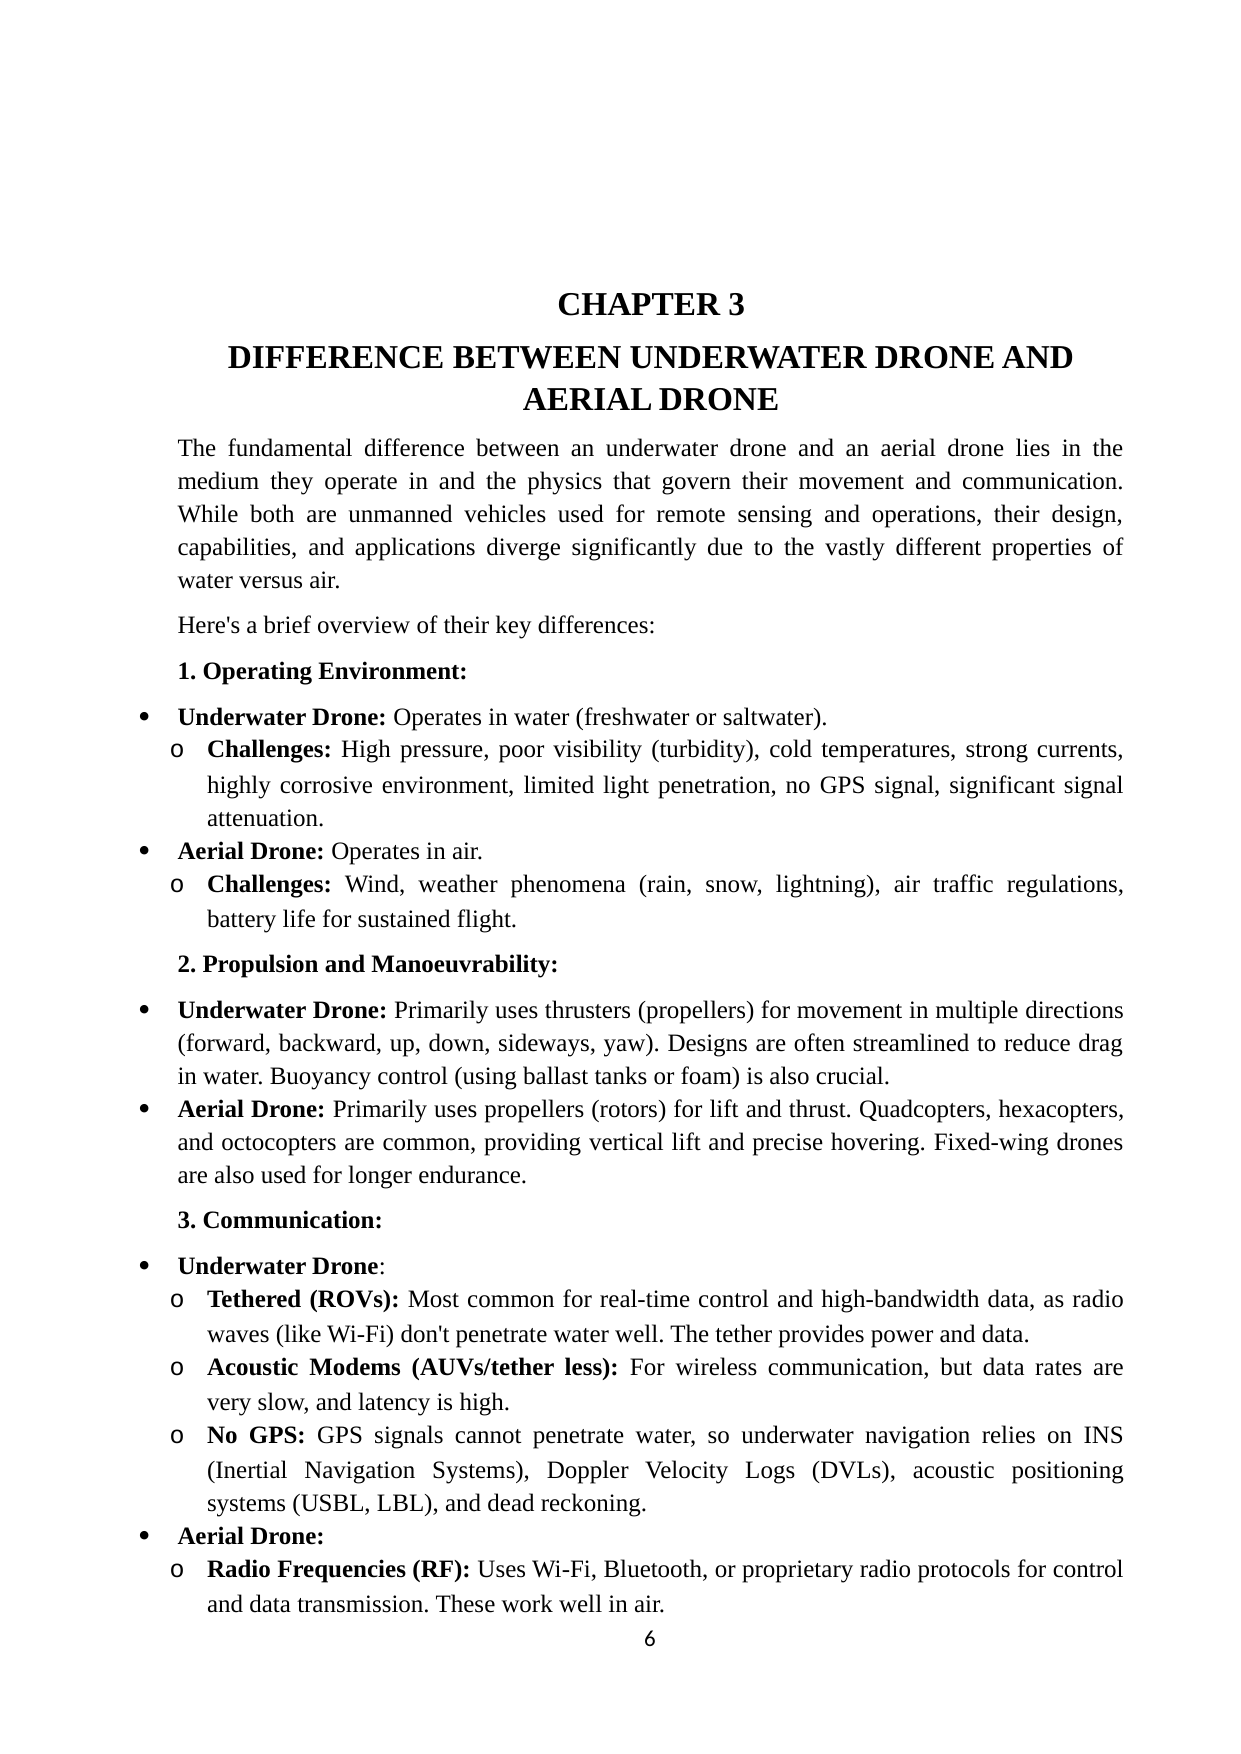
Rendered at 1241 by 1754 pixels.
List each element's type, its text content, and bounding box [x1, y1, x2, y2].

list Underwater Drone: Operates in water (freshwater or saltwater). [140, 702, 1124, 730]
list Aerial Drone: [140, 1521, 1124, 1550]
list No GPS: GPS signals cannot penetrate water, so underwater navigation relies on INS (Inertial Navigation Systems), Doppler Velocity Logs (DVLs), acoustic positioning systems (USBL, LBL), and dead reckoning. [169, 1420, 1124, 1517]
text 2. Propulsion and Manoeuvrability: [177, 949, 1124, 978]
list Acoustic Modems (AUVs/tether less): For wireless communication, but data rates are very slow, and latency is high. [169, 1352, 1124, 1416]
text Here's a brief overview of their key differences: [177, 611, 1124, 639]
list Aerial Drone: Primarily uses propellers (rotors) for lift and thrust. Quadcopters, hexacopters, and octocopters are common, providing vertical lift and precise hovering. Fixed-wing drones are also used for longer endurance. [140, 1094, 1124, 1189]
list Underwater Drone: Primarily uses thrusters (propellers) for movement in multiple directions (forward, backward, up, down, sideways, yaw). Designs are often streamlined to reduce drag in water. Buoyancy control (using ballast tanks or foam) is also crucial. [140, 995, 1124, 1090]
list Tethered (ROVs): Most common for real-time control and high-bandwidth data, as radio waves (like Wi-Fi) don't penetrate water well. The tether provides power and data. [169, 1284, 1124, 1348]
subtitle DIFFERENCE BETWEEN UNDERWATER DRONE AND AERIAL DRONE [177, 338, 1124, 417]
list Challenges: High pressure, poor visibility (turbidity), cold temperatures, strong currents, highly corrosive environment, limited light penetration, no GPS signal, significant signal attenuation. [169, 734, 1124, 831]
list Radio Frequencies (RF): Uses Wi-Fi, Bluetooth, or proprietary radio protocols for control and data transmission. These work well in air. [169, 1554, 1124, 1618]
text 1. Operating Environment: [177, 656, 1124, 685]
list Challenges: Wind, weather phenomena (rain, snow, lightning), air traffic regulations, battery life for sustained flight. [169, 869, 1124, 933]
text The fundamental difference between an underwater drone and an aerial drone lies in the medium they operate in and the physics that govern their movement and communication. While both are unmanned vehicles used for remote sensing and operations, their design, capabilities, and applications diverge significantly due to the vastly different properties of water versus air. [177, 433, 1124, 594]
list Aerial Drone: Operates in air. [140, 836, 1124, 864]
list Underwater Drone: [140, 1251, 1124, 1280]
text 3. Communication: [177, 1206, 1124, 1234]
subtitle CHAPTER 3 [177, 284, 1124, 322]
